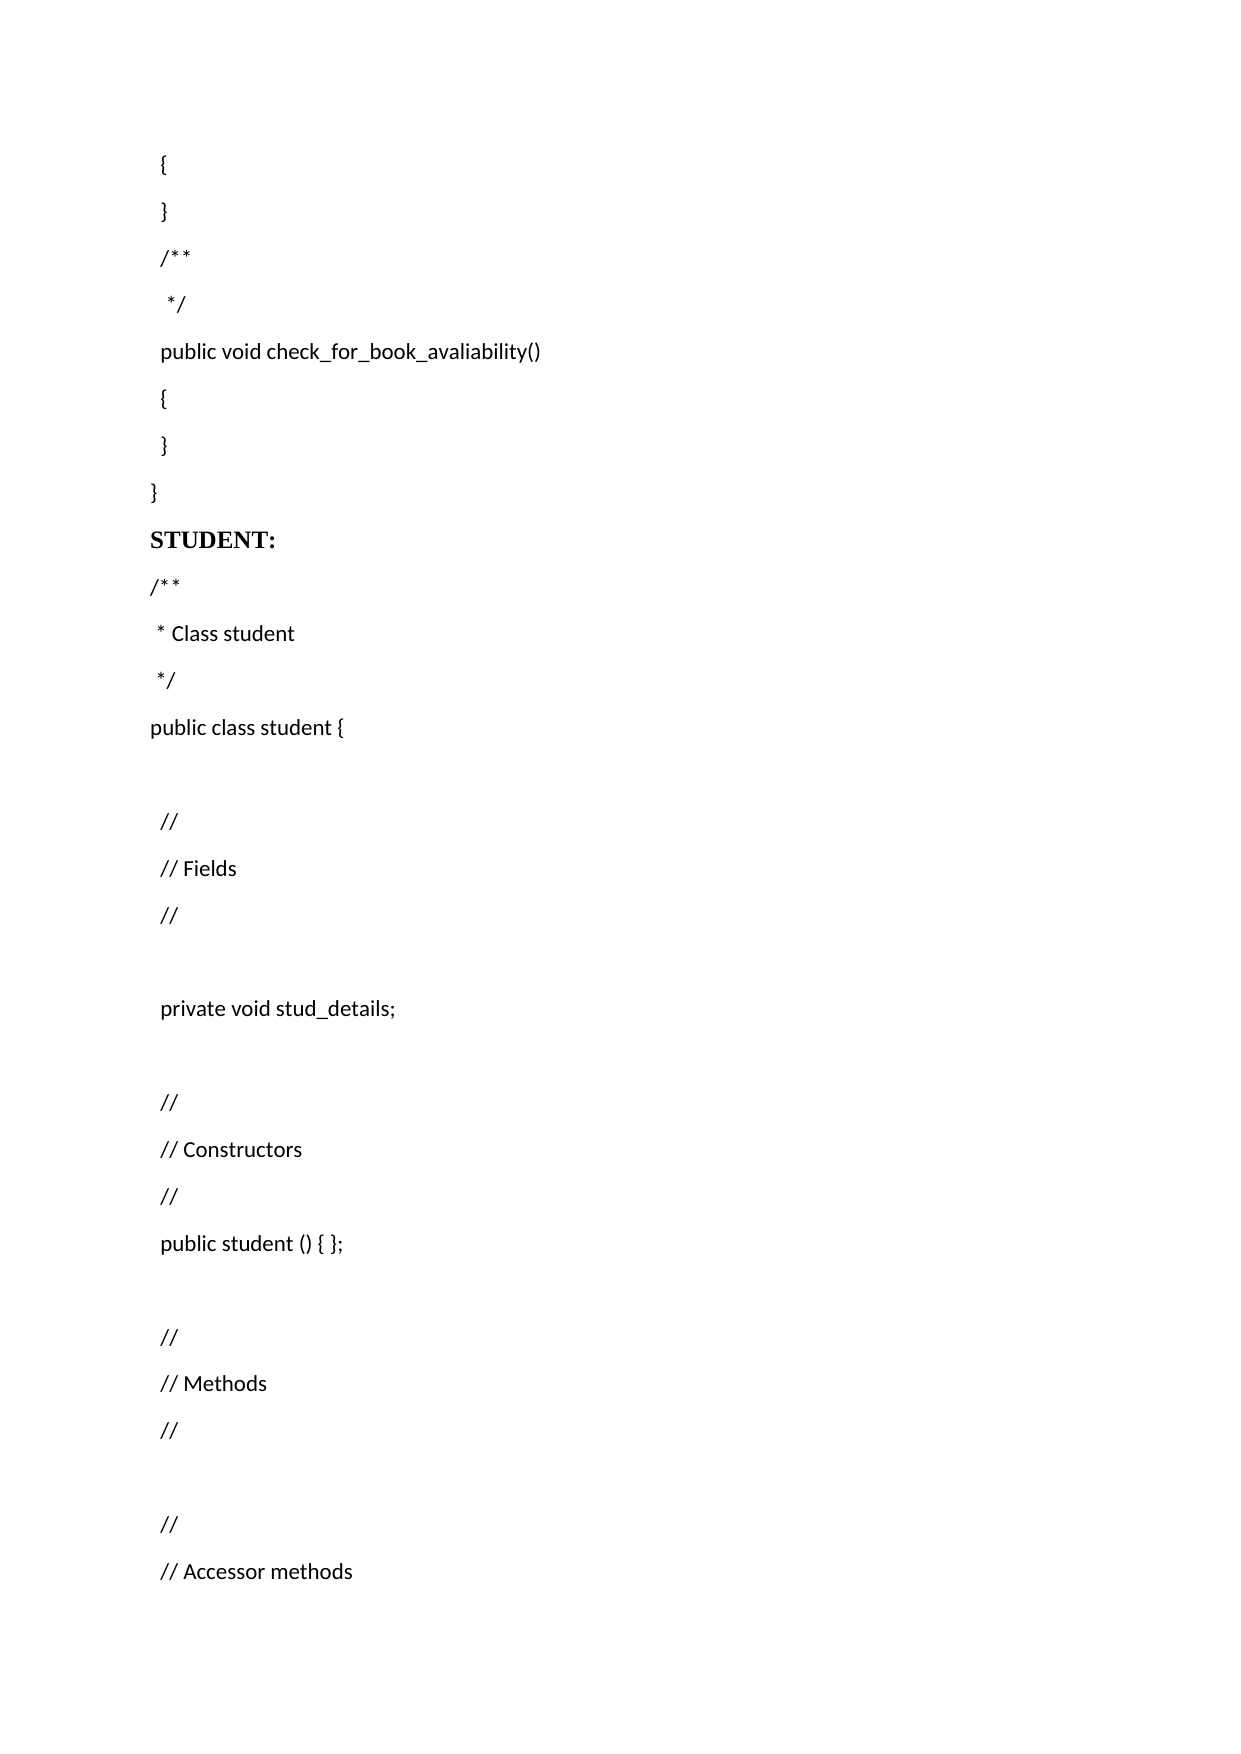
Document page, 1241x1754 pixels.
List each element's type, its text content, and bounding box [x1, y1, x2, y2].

text public student () { }; [150, 1229, 1090, 1257]
text } [150, 478, 1090, 506]
text /** [150, 244, 1090, 272]
text */ [150, 291, 1090, 319]
text } [150, 197, 1090, 225]
text */ [150, 666, 1090, 694]
text // [150, 1510, 1090, 1538]
text * Class student [150, 619, 1090, 648]
text // [150, 901, 1090, 929]
text // [150, 1088, 1090, 1116]
text { [150, 150, 1090, 178]
text /** [150, 573, 1090, 601]
text // Methods [150, 1369, 1090, 1398]
text public void check_for_book_avaliability() [150, 337, 1090, 366]
text // [150, 1182, 1090, 1210]
text // [150, 1323, 1090, 1351]
text // Constructors [150, 1135, 1090, 1163]
text // Fields [150, 854, 1090, 882]
text // [150, 807, 1090, 835]
text STUDENT: [150, 525, 1090, 554]
text { [150, 384, 1090, 412]
text private void stud_details; [150, 994, 1090, 1023]
text public class student { [150, 713, 1090, 741]
text // Accessor methods [150, 1557, 1090, 1585]
text // [150, 1416, 1090, 1444]
text } [150, 431, 1090, 459]
